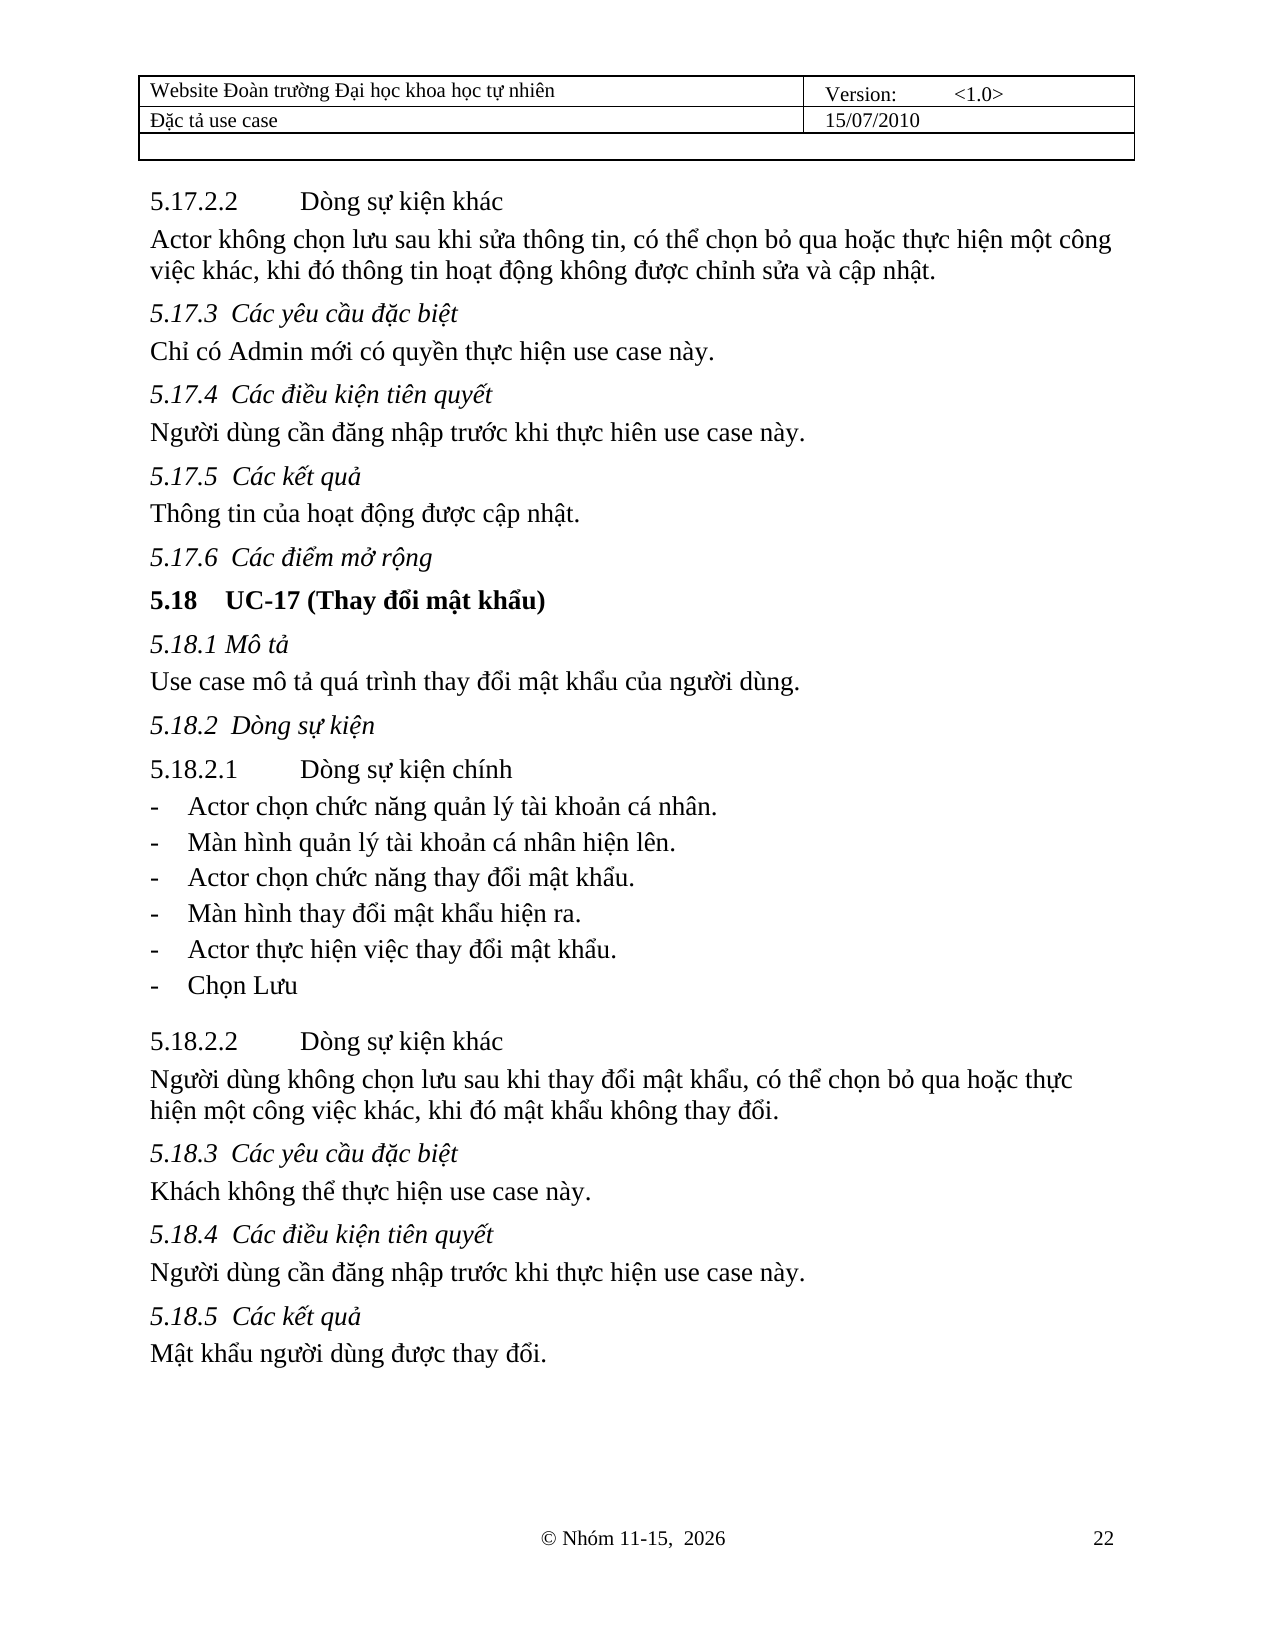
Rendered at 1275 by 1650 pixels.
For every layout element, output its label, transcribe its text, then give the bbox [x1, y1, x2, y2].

list Actor chọn chức năng thay đổi mật khẩu. [150, 862, 1125, 893]
text Người dùng không chọn lưu sau khi thay đổi mật khẩu, có thể chọn bỏ qua hoặc thực hiện một công việc khác, khi đó mật khẩu không thay đổi. [150, 1063, 1125, 1125]
subtitle Mô tả [150, 628, 1125, 659]
text Người dùng cần đăng nhập trước khi thực hiên use case này. [150, 416, 1125, 447]
list Actor thực hiện việc thay đổi mật khẩu. [150, 933, 1125, 964]
text Thông tin của hoạt động được cập nhật. [150, 497, 1125, 528]
subtitle Dòng sự kiện khác [150, 185, 1125, 217]
subtitle Các kết quả [150, 460, 1125, 491]
text Mật khẩu người dùng được thay đổi. [150, 1337, 1125, 1368]
subtitle UC-17 (Thay đổi mật khẩu) [150, 584, 1125, 616]
subtitle Dòng sự kiện [150, 709, 1125, 740]
subtitle Các yêu cầu đặc biệt [150, 298, 1125, 329]
list Màn hình quản lý tài khoản cá nhân hiện lên. [150, 826, 1125, 857]
text Người dùng cần đăng nhập trước khi thực hiện use case này. [150, 1256, 1125, 1287]
subtitle Các kết quả [150, 1299, 1125, 1331]
subtitle Các điều kiện tiên quyết [150, 379, 1125, 410]
subtitle Dòng sự kiện khác [150, 1025, 1125, 1056]
text Use case mô tả quá trình thay đổi mật khẩu của người dùng. [150, 665, 1125, 697]
text Actor không chọn lưu sau khi sửa thông tin, có thể chọn bỏ qua hoặc thực hiện một công việc khác, khi đó thông tin hoạt động không được chỉnh sửa và cập nhật. [150, 223, 1125, 285]
subtitle Các điều kiện tiên quyết [150, 1218, 1125, 1250]
text Chỉ có Admin mới có quyền thực hiện use case này. [150, 335, 1125, 366]
list Actor chọn chức năng quản lý tài khoản cá nhân. [150, 790, 1125, 821]
list Chọn Lưu [150, 969, 1125, 1000]
subtitle Các yêu cầu đặc biệt [150, 1137, 1125, 1169]
subtitle Các điểm mở rộng [150, 541, 1125, 572]
text Khách không thể thực hiện use case này. [150, 1175, 1125, 1206]
list Màn hình thay đổi mật khẩu hiện ra. [150, 897, 1125, 928]
subtitle Dòng sự kiện chính [150, 753, 1125, 784]
